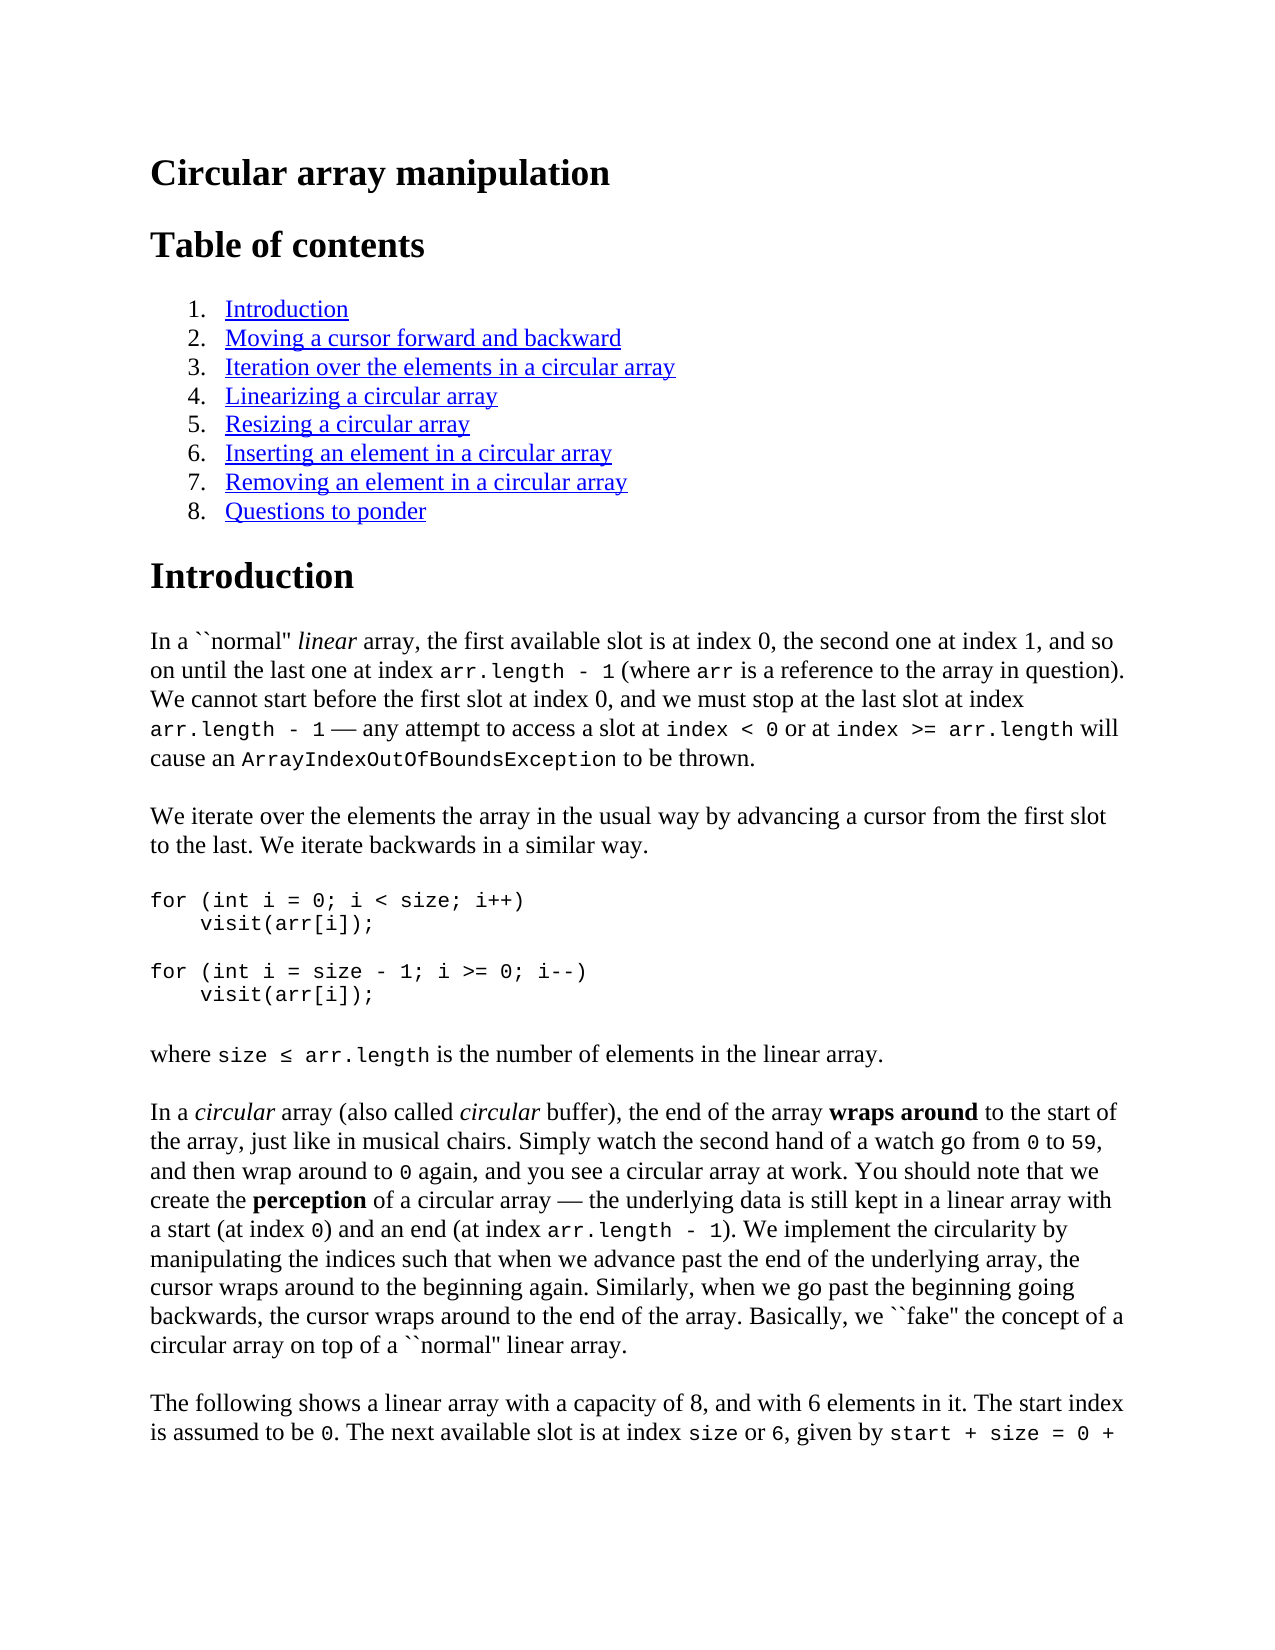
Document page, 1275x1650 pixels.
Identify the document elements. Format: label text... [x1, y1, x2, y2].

list Questions to ponder [187, 496, 1125, 524]
list Iteration over the elements in a circular array [187, 352, 1125, 381]
text In a ``normal'' linear array, the first available slot is at index 0, the second one at index 1, and so on until the last one at index arr.length - 1 (where arr is a reference to the array in question). We cannot start before the first slot at index 0, and we must stop at the last slot at index arr.length - 1 — any attempt to access a slot at index < 0 or at index >= arr.length will cause an ArrayIndexOutOfBoundsException to be thrown. [150, 626, 1125, 772]
text Table of contents [150, 222, 1125, 265]
text where size ≤ arr.length is the number of elements in the linear array. [150, 1039, 1125, 1068]
list Removing an element in a circular array [187, 467, 1125, 496]
table_header for (int i = 0; i < size; i++) visit(arr[i]); for (int i = size - 1; i >= 0; i--) visit(arr[i]); [149, 888, 595, 1009]
text We iterate over the elements the array in the usual way by advancing a cursor from the first slot to the last. We iterate backwards in a similar way. [150, 801, 1125, 859]
text Introduction [150, 554, 1125, 597]
list Moving a cursor forward and backward [187, 323, 1125, 352]
list Linearizing a circular array [187, 381, 1125, 409]
text In a circular array (also called circular buffer), the end of the array wraps around to the start of the array, just like in musical chairs. Simply watch the second hand of a watch go from 0 to 59, and then wrap around to 0 again, and you see a circular array at work. You should note that we create the perception of a circular array — the underlying data is still kept in a linear array with a start (at index 0) and an end (at index arr.length - 1). We implement the circularity by manipulating the indices such that when we advance past the end of the underlying array, the cursor wraps around to the beginning again. Similarly, when we go past the beginning going backwards, the cursor wraps around to the end of the array. Basically, we ``fake'' the concept of a circular array on top of a ``normal'' linear array. [150, 1097, 1125, 1359]
list Resizing a circular array [187, 409, 1125, 438]
list Introduction [187, 294, 1125, 323]
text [150, 1388, 1125, 1446]
list Inserting an element in a circular array [187, 438, 1125, 467]
text Circular array manipulation [150, 150, 1125, 193]
